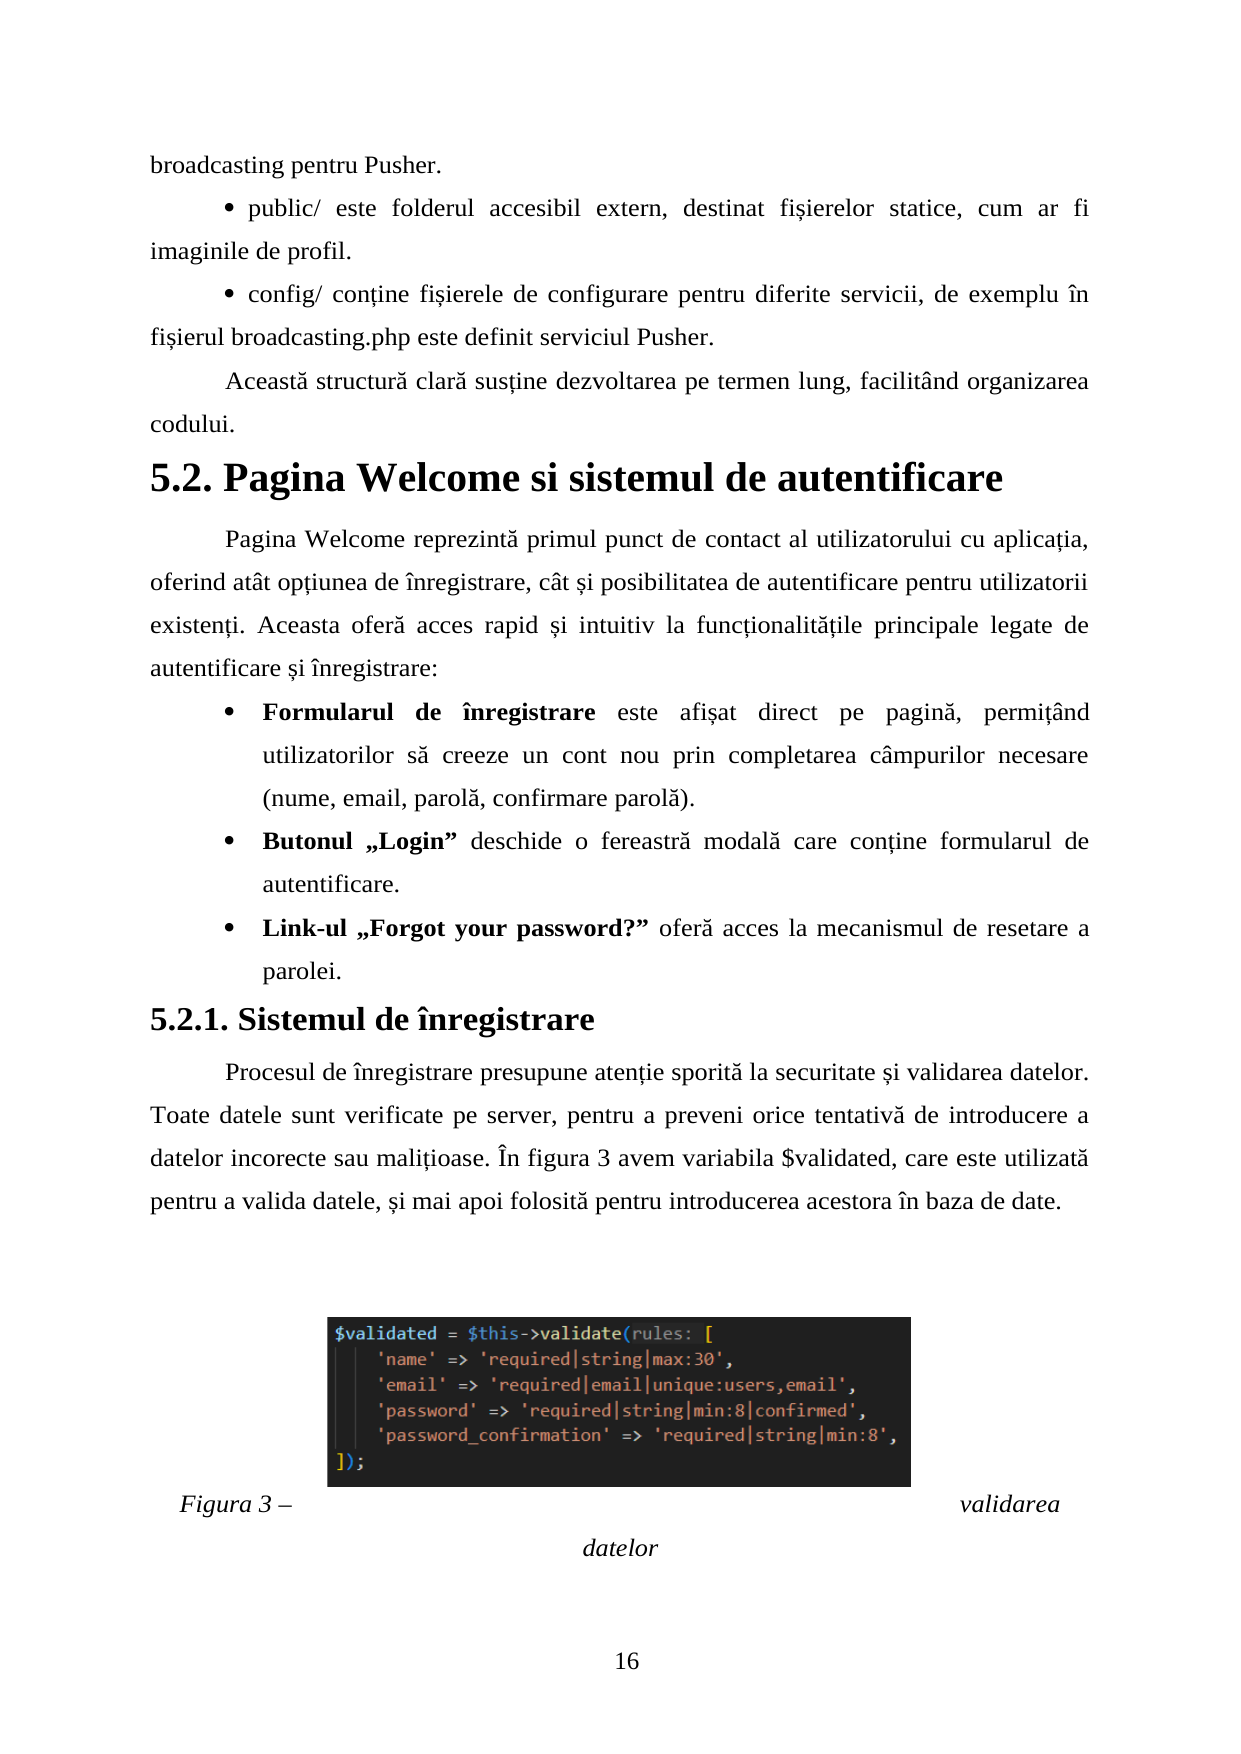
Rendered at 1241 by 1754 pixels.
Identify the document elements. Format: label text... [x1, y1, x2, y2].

text Figura 3 – validarea datelor [150, 1489, 1090, 1561]
subtitle 5.2. Pagina Welcome si sistemul de autentificare [150, 452, 1090, 500]
picture [326, 1317, 910, 1486]
list public/ este folderul accesibil extern, destinat fișierelor statice, cum ar fi imaginile de profil. [150, 193, 1090, 265]
list Butonul „Login” deschide o fereastră modală care conține formularul de autentificare. [225, 826, 1090, 898]
text Pagina Welcome reprezintă primul punct de contact al utilizatorului cu aplicația, oferind atât opțiunea de înregistrare, cât și posibilitatea de autentificare pentru utilizatorii existenți. Aceasta oferă acces rapid și intuitiv la funcționalitățile principale legate de autentificare și înregistrare: [150, 524, 1090, 682]
text Această structură clară susține dezvoltarea pe termen lung, facilitând organizarea codului. [150, 366, 1090, 438]
list Link-ul „Forgot your password?” oferă acces la mecanismul de resetare a parolei. [225, 913, 1090, 985]
subtitle 5.2.1. Sistemul de înregistrare [150, 999, 1065, 1037]
list config/ conține fișierele de configurare pentru diferite servicii, de exemplu în fișierul broadcasting.php este definit serviciul Pusher. [150, 279, 1090, 351]
text Procesul de înregistrare presupune atenție sporită la securitate și validarea datelor. Toate datele sunt verificate pe server, pentru a preveni orice tentativă de introducere a datelor incorecte sau malițioase. În figura 3 avem variabila $validated, care este utilizată pentru a valida datele, și mai apoi folosită pentru introducerea acestora în baza de date. [150, 1057, 1090, 1215]
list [150, 150, 1090, 179]
list Formularul de înregistrare este afișat direct pe pagină, permițând utilizatorilor să creeze un cont nou prin completarea câmpurilor necesare (nume, email, parolă, confirmare parolă). [225, 697, 1090, 812]
